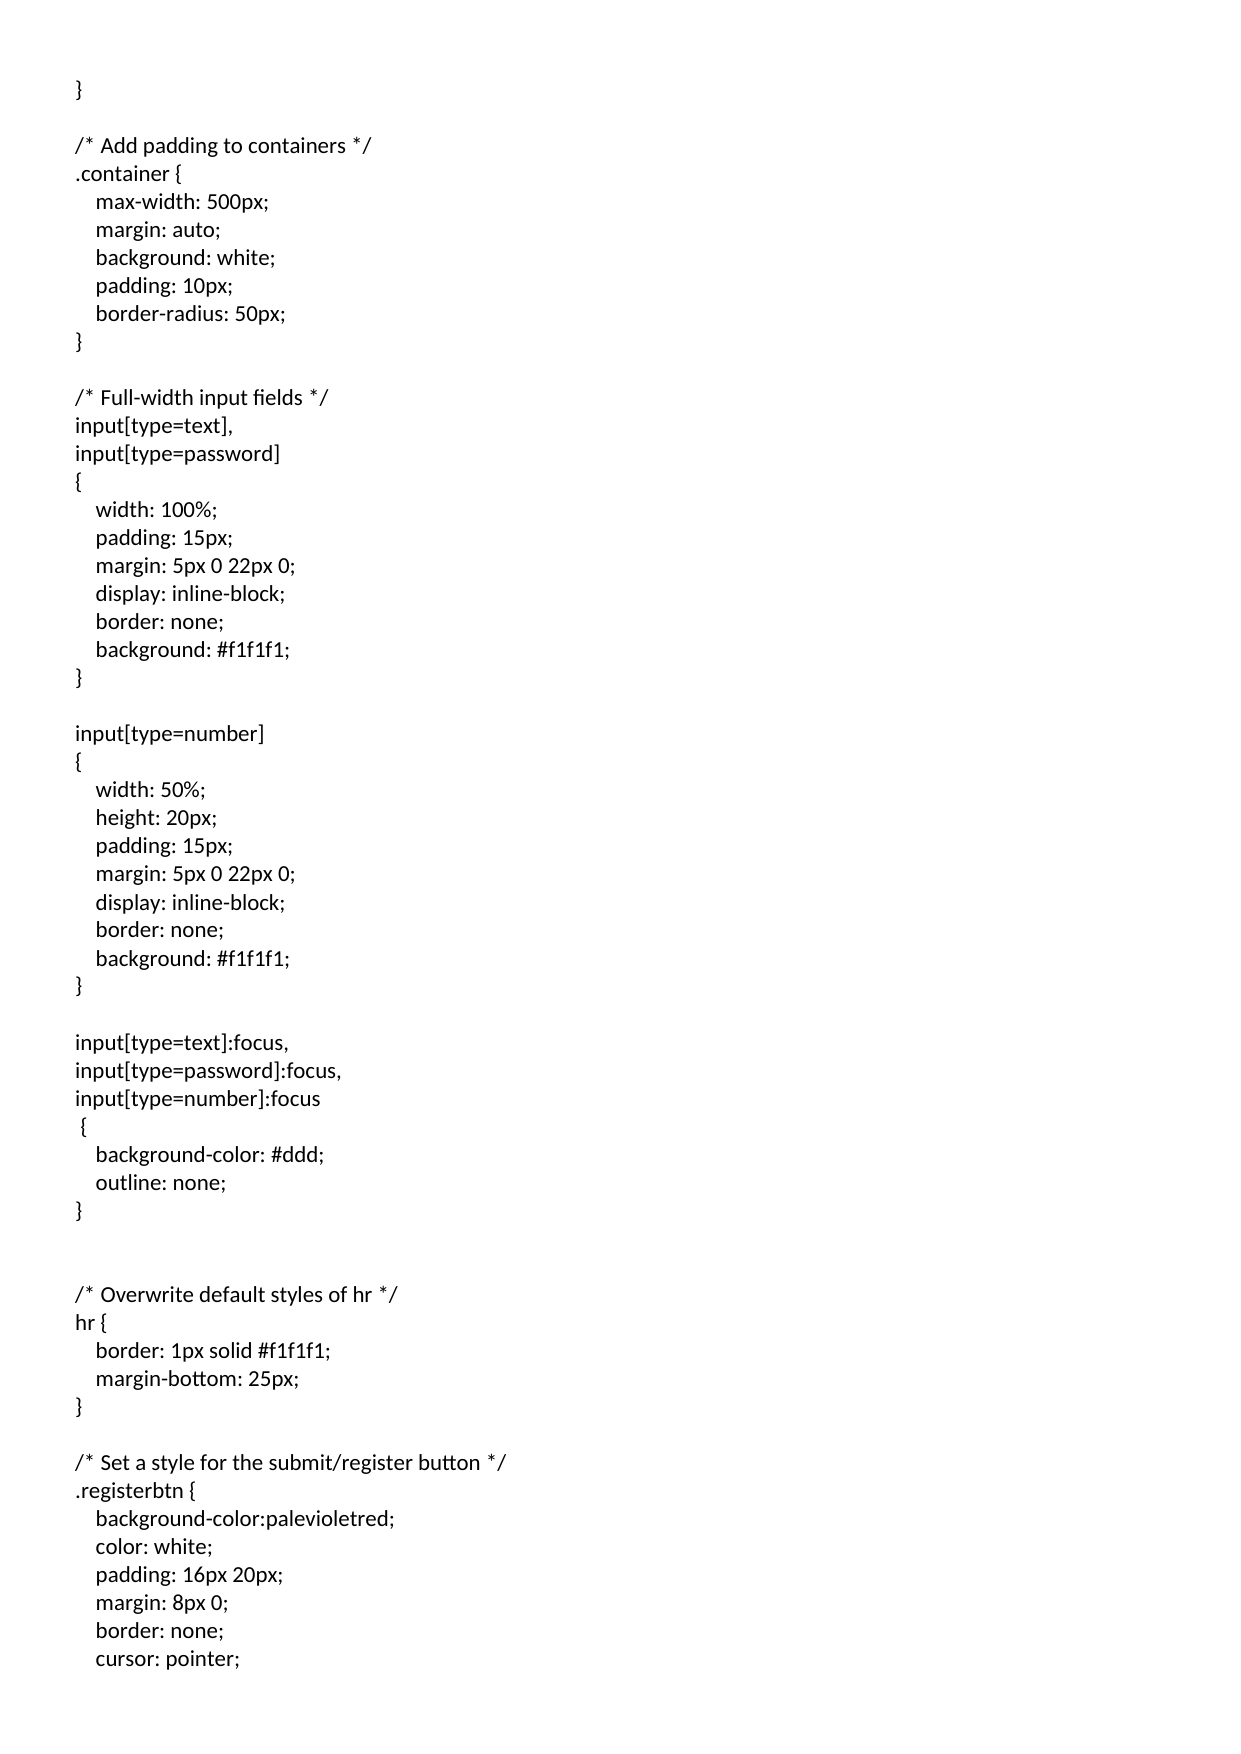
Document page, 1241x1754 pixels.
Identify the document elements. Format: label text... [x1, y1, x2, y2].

text border: none; [75, 607, 1165, 635]
text width: 50%; [75, 776, 1165, 803]
text padding: 15px; [75, 523, 1165, 551]
text input[type=text]:focus, [75, 1028, 1165, 1056]
text input[type=number] [75, 719, 1165, 747]
text height: 20px; [75, 803, 1165, 832]
text border: 1px solid #f1f1f1; [75, 1336, 1165, 1364]
text border: none; [75, 916, 1165, 944]
text .container { [75, 159, 1165, 187]
text { [75, 1112, 1165, 1140]
text background-color:palevioletred; [75, 1504, 1165, 1532]
text /* Full-width input fields */ [75, 383, 1165, 411]
text display: inline-block; [75, 579, 1165, 607]
text } [75, 327, 1165, 355]
text } [75, 1392, 1165, 1420]
text /* Add padding to containers */ [75, 131, 1165, 159]
text border: none; [75, 1616, 1165, 1644]
text display: inline-block; [75, 888, 1165, 916]
text } [75, 75, 1165, 103]
text width: 100%; [75, 495, 1165, 523]
text padding: 10px; [75, 271, 1165, 299]
text input[type=password] [75, 439, 1165, 467]
text input[type=password]:focus, [75, 1056, 1165, 1084]
text { [75, 747, 1165, 776]
text } [75, 663, 1165, 691]
text background-color: #ddd; [75, 1140, 1165, 1168]
text background: #f1f1f1; [75, 635, 1165, 663]
text background: #f1f1f1; [75, 944, 1165, 972]
text padding: 15px; [75, 832, 1165, 859]
text hr { [75, 1308, 1165, 1336]
text } [75, 1196, 1165, 1224]
text max-width: 500px; [75, 187, 1165, 215]
text border-radius: 50px; [75, 299, 1165, 327]
text /* Overwrite default styles of hr */ [75, 1280, 1165, 1308]
text margin: 5px 0 22px 0; [75, 551, 1165, 579]
text input[type=text], [75, 411, 1165, 439]
text margin: 8px 0; [75, 1588, 1165, 1616]
text color: white; [75, 1532, 1165, 1560]
text cursor: pointer; [75, 1644, 1165, 1672]
text .registerbtn { [75, 1476, 1165, 1504]
text padding: 16px 20px; [75, 1560, 1165, 1588]
text input[type=number]:focus [75, 1084, 1165, 1112]
text } [75, 972, 1165, 1000]
text background: white; [75, 243, 1165, 271]
text outline: none; [75, 1168, 1165, 1196]
text /* Set a style for the submit/register button */ [75, 1448, 1165, 1476]
text { [75, 467, 1165, 495]
text margin-bottom: 25px; [75, 1364, 1165, 1392]
text margin: 5px 0 22px 0; [75, 859, 1165, 888]
text margin: auto; [75, 215, 1165, 243]
